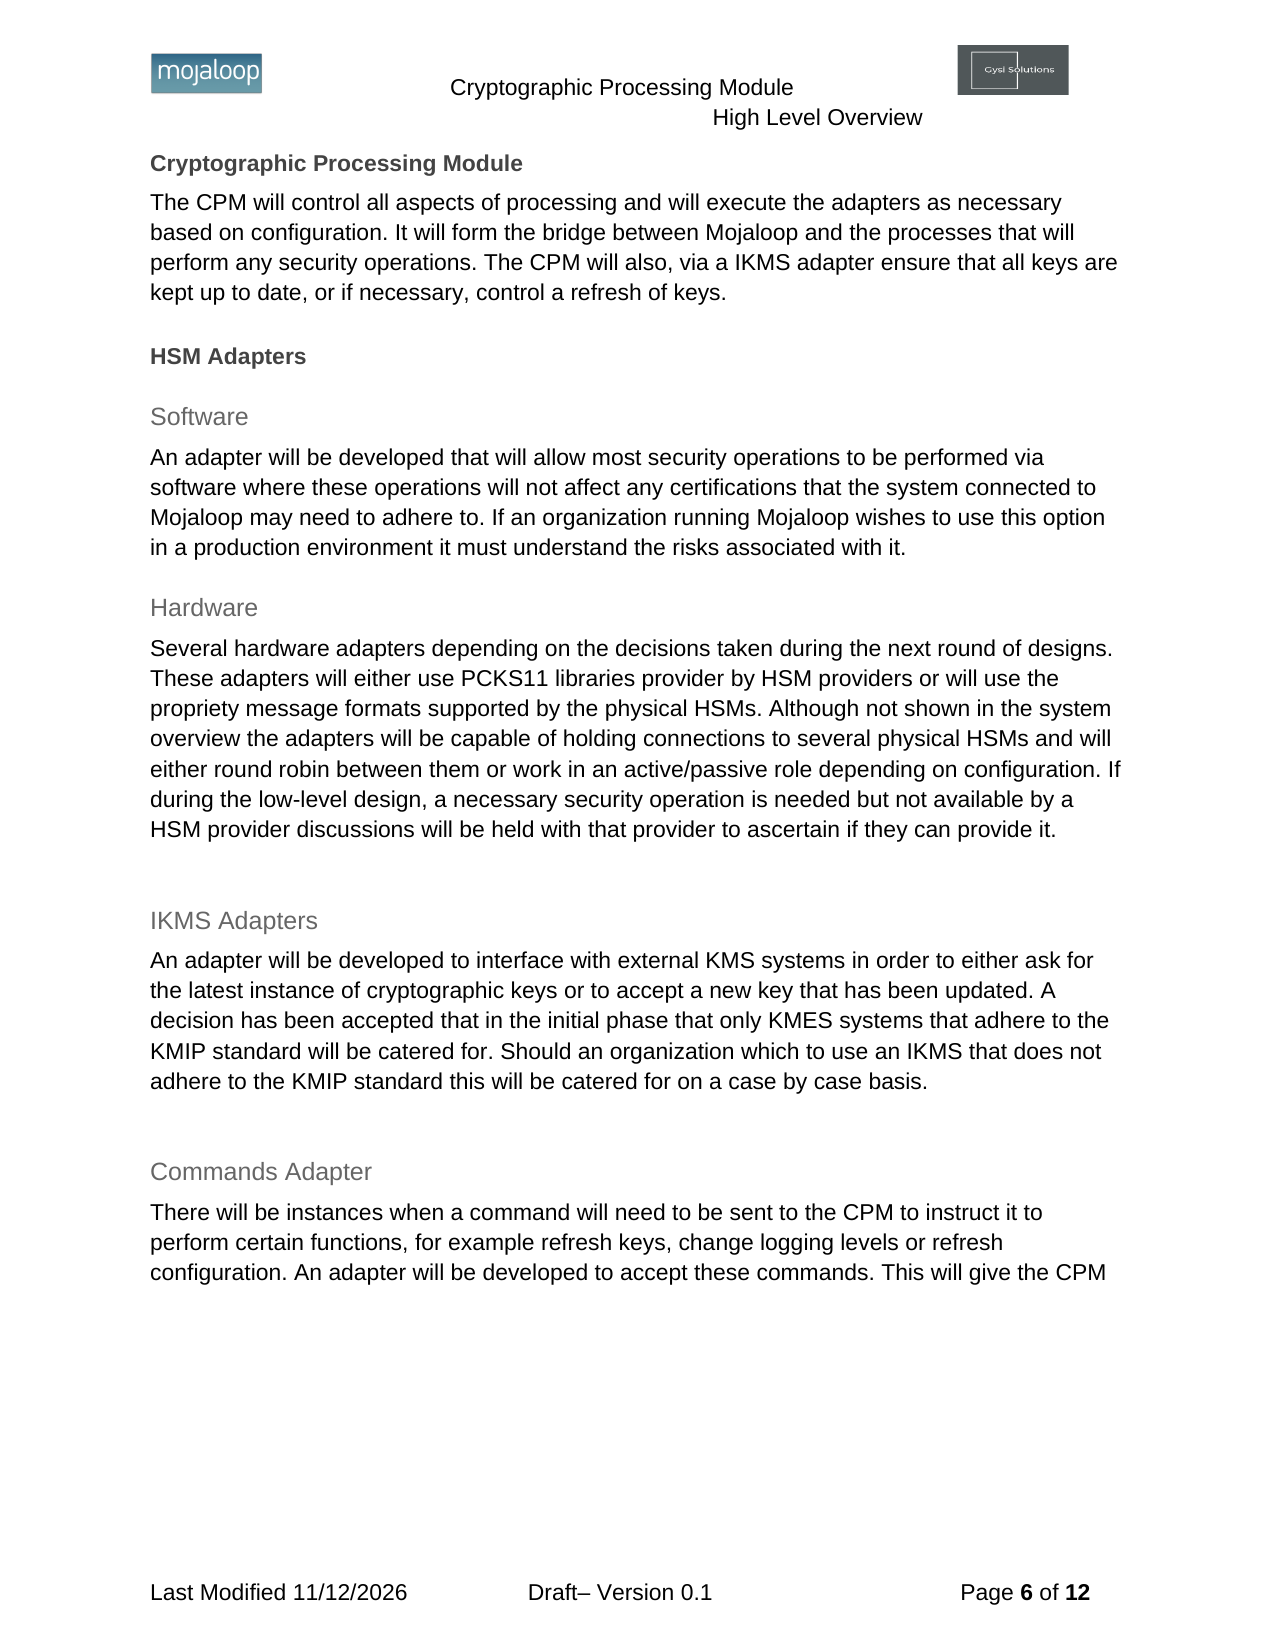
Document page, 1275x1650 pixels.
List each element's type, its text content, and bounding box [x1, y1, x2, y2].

text Several hardware adapters depending on the decisions taken during the next round of designs. These adapters will either use PCKS11 libraries provider by HSM providers or will use the propriety message formats supported by the physical HSMs. Although not shown in the system overview the adapters will be capable of holding connections to several physical HSMs and will either round robin between them or work in an active/passive role depending on configuration. If during the low-level design, a necessary security operation is needed but not available by a HSM provider discussions will be held with that provider to ascertain if they can provide it. [150, 635, 1125, 842]
text An adapter will be developed to interface with external KMS systems in order to either ask for the latest instance of cryptographic keys or to accept a new key that has been updated. A decision has been accepted that in the initial phase that only KMES systems that adhere to the KMIP standard will be catered for. Should an organization which to use an IKMS that does not adhere to the KMIP standard this will be catered for on a case by case basis. [150, 947, 1125, 1094]
subtitle Hardware [150, 593, 1125, 622]
subtitle IKMS Adapters [150, 906, 1125, 934]
picture [957, 45, 1069, 95]
text There will be instances when a command will need to be sent to the CPM to instruct it to perform certain functions, for example refresh keys, change logging levels or refresh configuration. An adapter will be developed to accept these commands. This will give the CPM [150, 1199, 1125, 1286]
text The CPM will control all aspects of processing and will execute the adapters as necessary based on configuration. It will form the bridge between Mojaloop and the processes that will perform any security operations. The CPM will also, via a IKMS adapter ensure that all keys are kept up to date, or if necessary, control a refresh of keys. [150, 188, 1125, 306]
text An adapter will be developed that will allow most security operations to be performed via software where these operations will not affect any certifications that the system connected to Mojaloop may need to adhere to. If an organization running Mojaloop wishes to use this option in a production environment it must understand the risks associated with it. [150, 443, 1125, 560]
subtitle Commands Adapter [150, 1157, 1125, 1186]
picture [150, 53, 263, 95]
subtitle Cryptographic Processing Module [150, 150, 1125, 176]
subtitle Software [150, 402, 1125, 431]
subtitle HSM Adapters [150, 343, 1125, 369]
